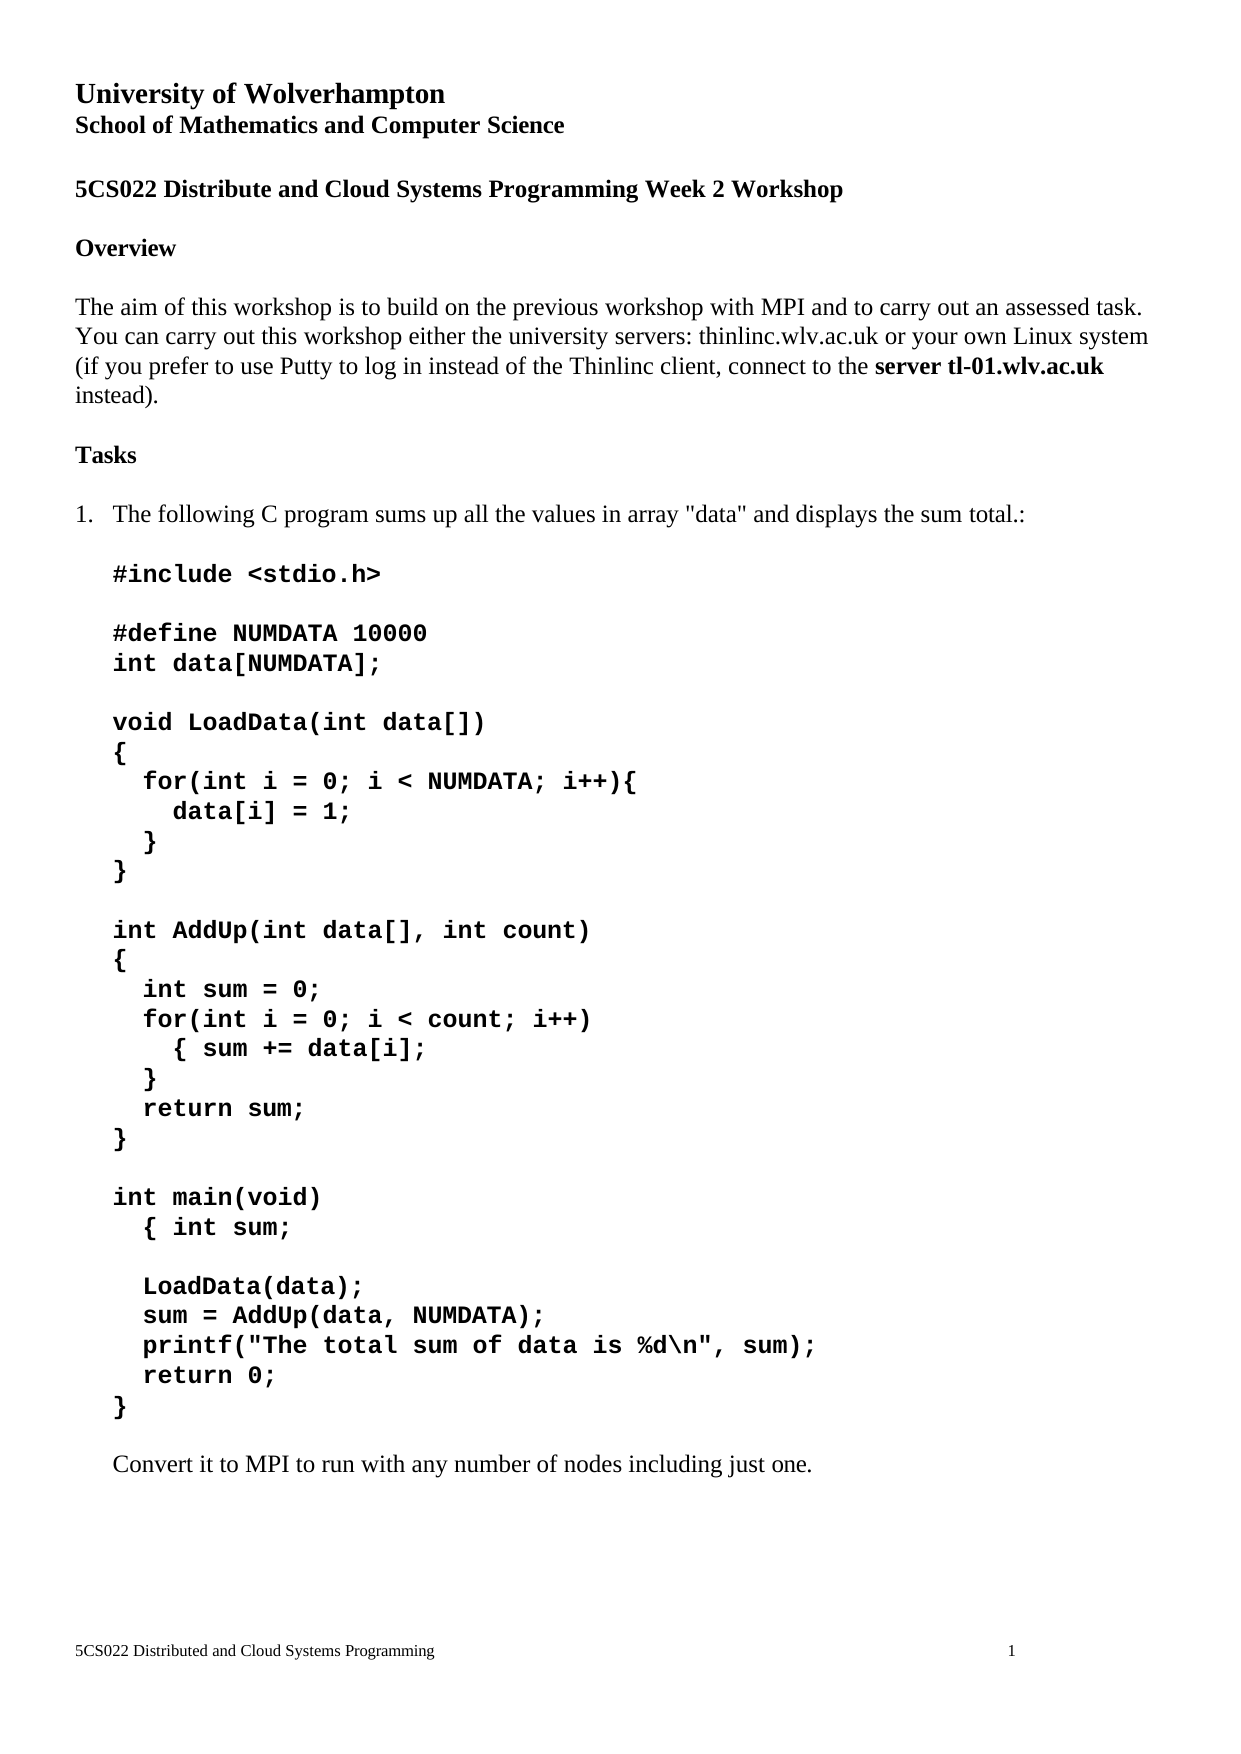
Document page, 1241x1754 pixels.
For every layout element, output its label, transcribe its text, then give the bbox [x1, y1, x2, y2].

text #define NUMDATA 10000 int data[NUMDATA]; [112, 621, 450, 678]
text } [142, 1066, 1166, 1094]
text School of Mathematics and Computer Science [75, 110, 1166, 139]
text } [112, 1392, 1166, 1420]
text Convert it to MPI to run with any number of nodes including just one. [112, 1449, 1166, 1478]
text } [112, 1125, 1166, 1153]
text 5CS022 Distribute and Cloud Systems Programming Week 2 Workshop Overview [75, 174, 900, 262]
subtitle University of Wolverhampton [75, 76, 1166, 109]
text int AddUp(int data[], int count) [112, 917, 1166, 946]
text int sum = 0; [142, 977, 1166, 1005]
text Tasks [75, 440, 1166, 469]
text int main(void) { int sum; [112, 1184, 390, 1242]
text { [112, 947, 1166, 975]
text #include <stdio.h> [112, 561, 1166, 589]
text void LoadData(int data[]) [112, 709, 1166, 738]
text return sum; [142, 1095, 1166, 1124]
text } [112, 858, 1166, 886]
list The following C program sums up all the values in array "data" and displays the sum total.: [75, 499, 1166, 528]
text The aim of this workshop is to build on the previous workshop with MPI and to carry out an assessed task. You can carry out this workshop either the university servers: thinlinc.wlv.ac.uk or your own Linux system (if you prefer to use Putty to log in instead of the Thinlinc client, connect to the server tl-01.wlv.ac.uk instead). [75, 292, 1159, 409]
text LoadData(data); [142, 1273, 1166, 1302]
text for(int i = 0; i < NUMDATA; i++){ data[i] = 1; [142, 769, 644, 827]
text } [142, 828, 1166, 857]
text printf("The total sum of data is %d\n", sum); return 0; [142, 1333, 900, 1391]
text sum = AddUp(data, NUMDATA); [142, 1303, 1166, 1331]
text { [112, 739, 1166, 767]
text for(int i = 0; i < count; i++){ sum += data[i]; [142, 1006, 644, 1064]
